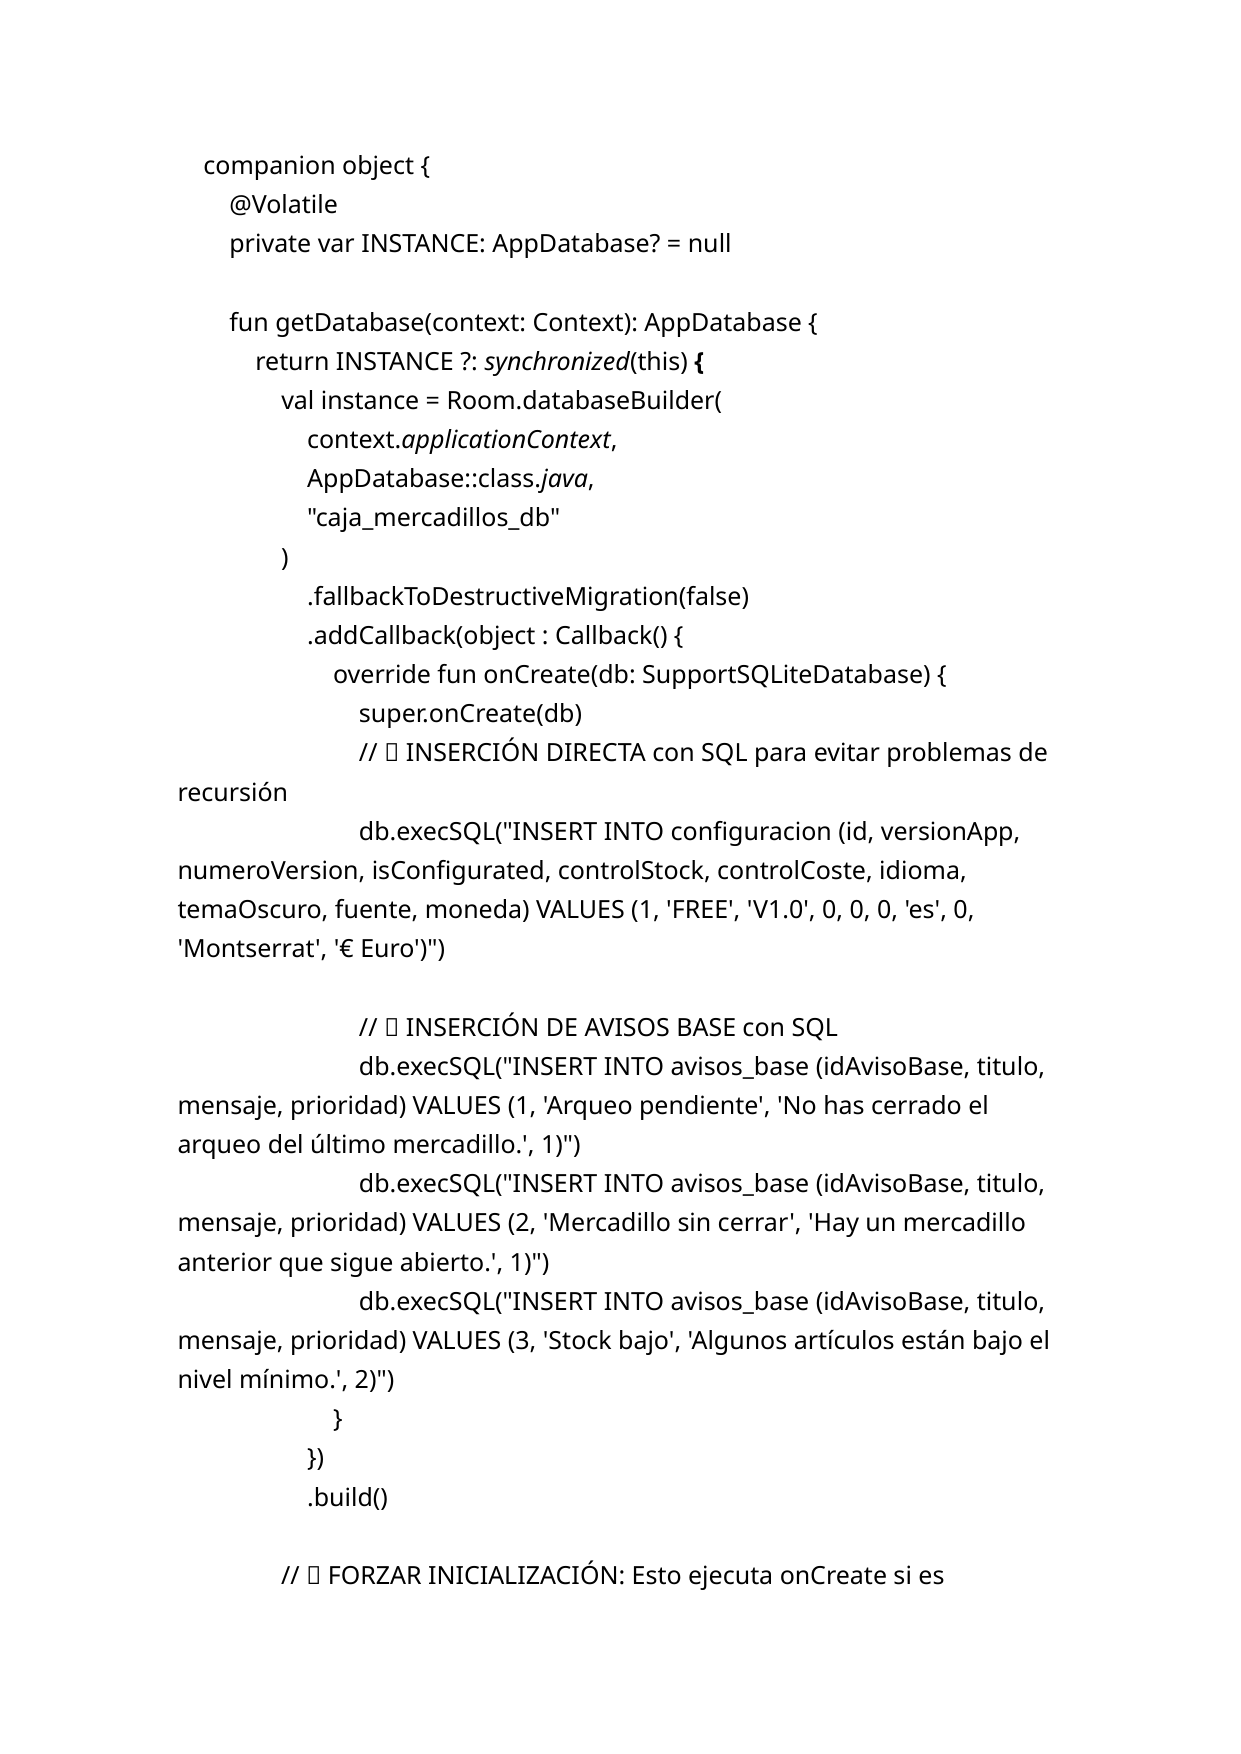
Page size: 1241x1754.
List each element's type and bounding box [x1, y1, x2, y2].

text [177, 148, 1063, 1592]
